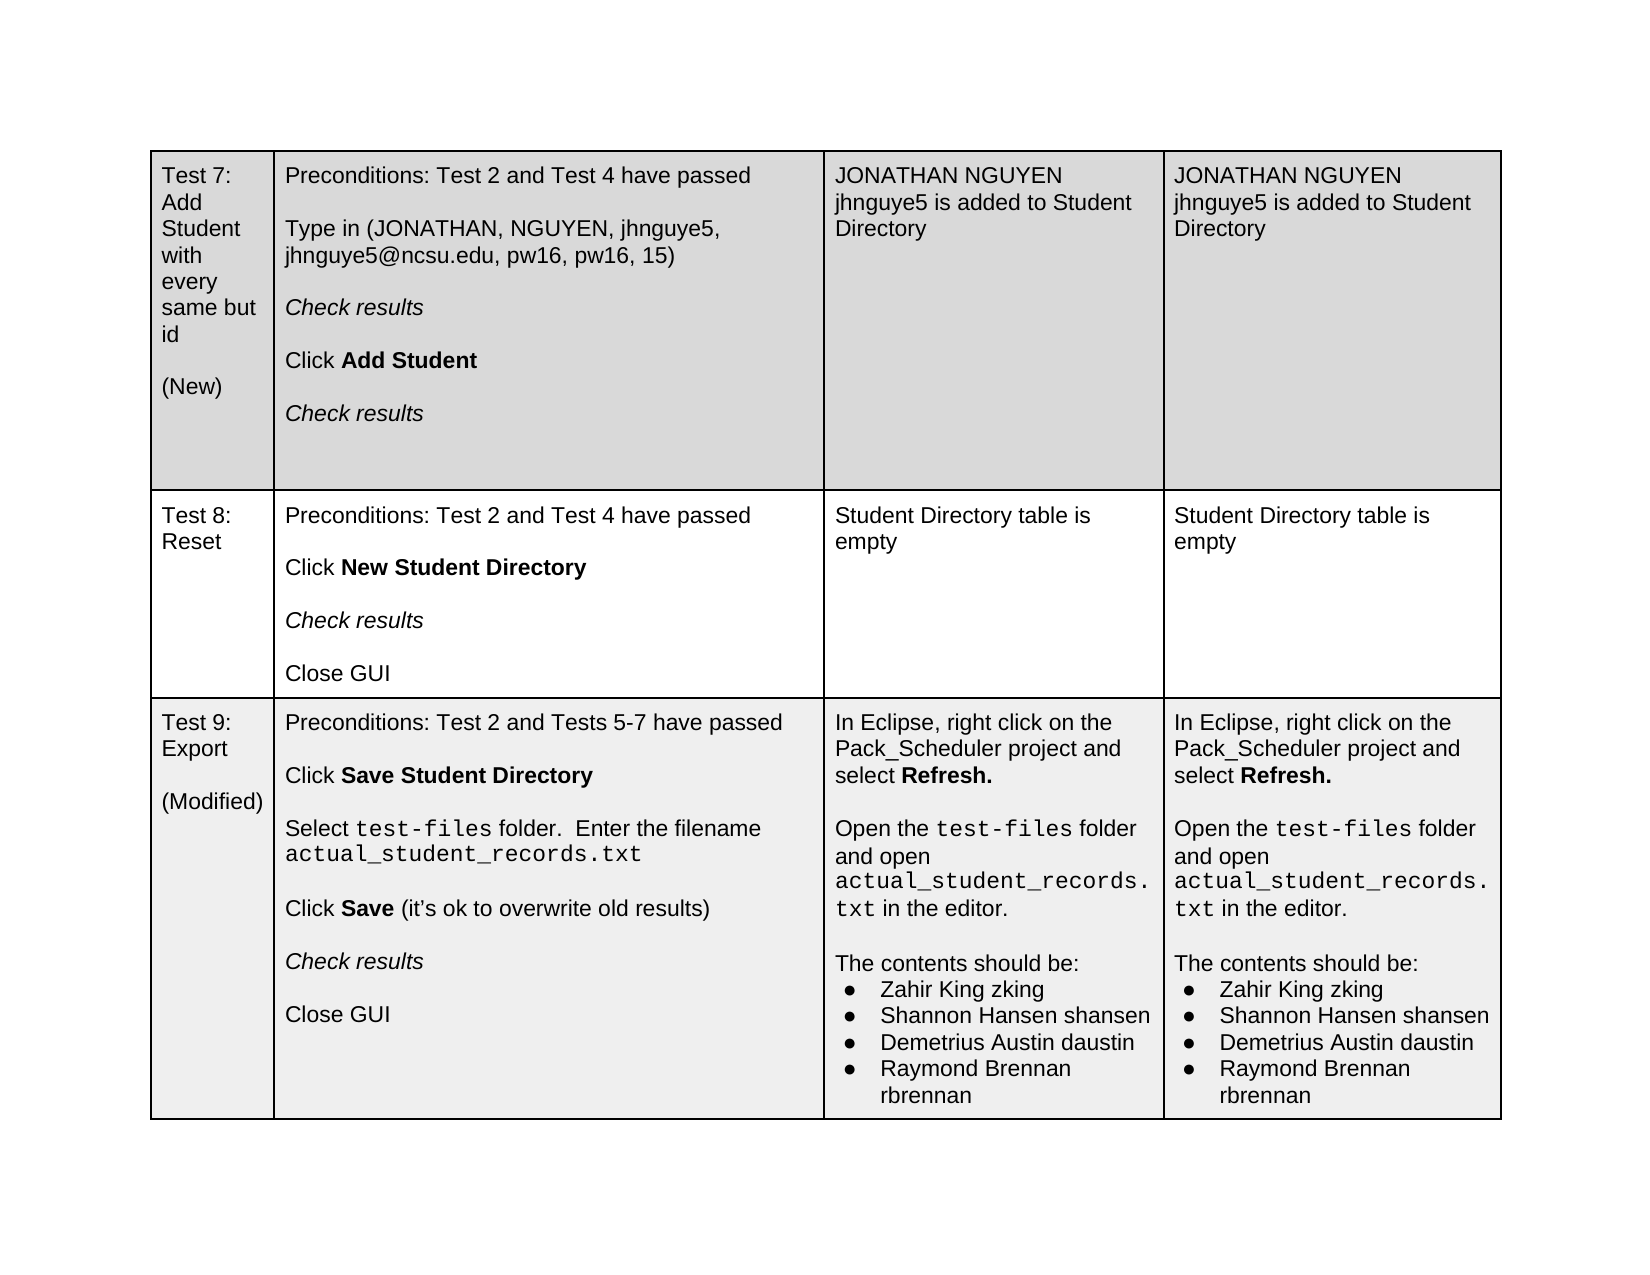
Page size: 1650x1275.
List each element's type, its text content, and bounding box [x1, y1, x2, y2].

table_cell JONATHAN NGUYEN jhnguye5 is added to Student Directory [1165, 152, 1500, 489]
table_cell Preconditions: Test 2 and Test 4 have passed Click New Student Directory Check results Close GUI [275, 491, 823, 697]
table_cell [1165, 699, 1500, 1118]
table_cell Test 7: Add Student with every same but id (New) [152, 152, 273, 489]
table_cell Preconditions: Test 2 and Test 4 have passed Type in (JONATHAN, NGUYEN, jhnguye5, jhnguye5@ncsu.edu, pw16, pw16, 15) Check results Click Add Student Check results [275, 152, 823, 489]
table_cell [275, 699, 823, 1118]
table_cell JONATHAN NGUYEN jhnguye5 is added to Student Directory [825, 152, 1163, 489]
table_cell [825, 699, 1163, 1118]
table_cell Test 8: Reset [152, 491, 273, 697]
table_cell Student Directory table is empty [825, 491, 1163, 697]
table_cell Student Directory table is empty [1165, 491, 1500, 697]
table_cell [152, 699, 273, 1118]
